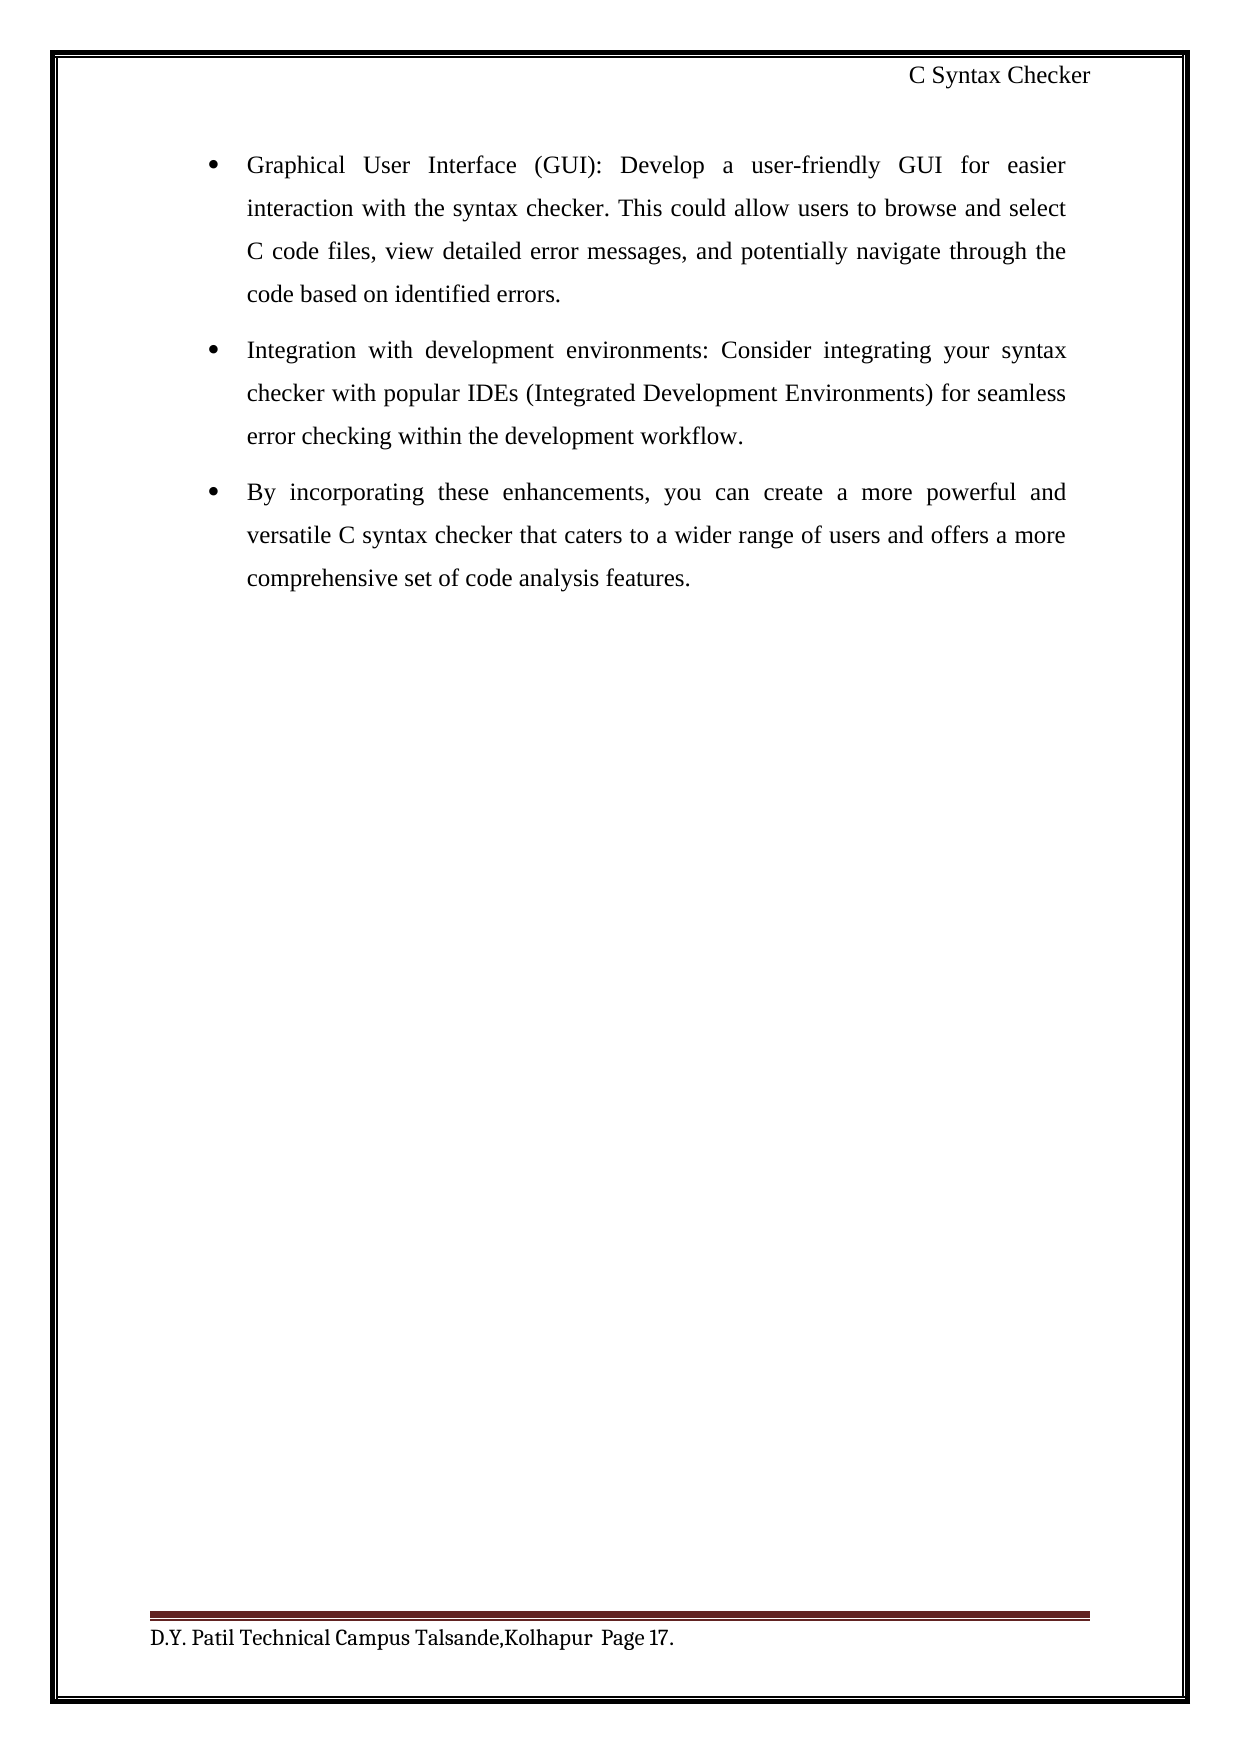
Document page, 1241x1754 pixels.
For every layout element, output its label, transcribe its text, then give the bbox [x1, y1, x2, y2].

list Integration with development environments: Consider integrating your syntax checker with popular IDEs (Integrated Development Environments) for seamless error checking within the development workflow. [209, 335, 1067, 450]
list Graphical User Interface (GUI): Develop a user-friendly GUI for easier interaction with the syntax checker. This could allow users to browse and select C code files, view detailed error messages, and potentially navigate through the code based on identified errors. [209, 150, 1067, 308]
list By incorporating these enhancements, you can create a more powerful and versatile C syntax checker that caters to a wider range of users and offers a more comprehensive set of code analysis features. [209, 477, 1067, 592]
